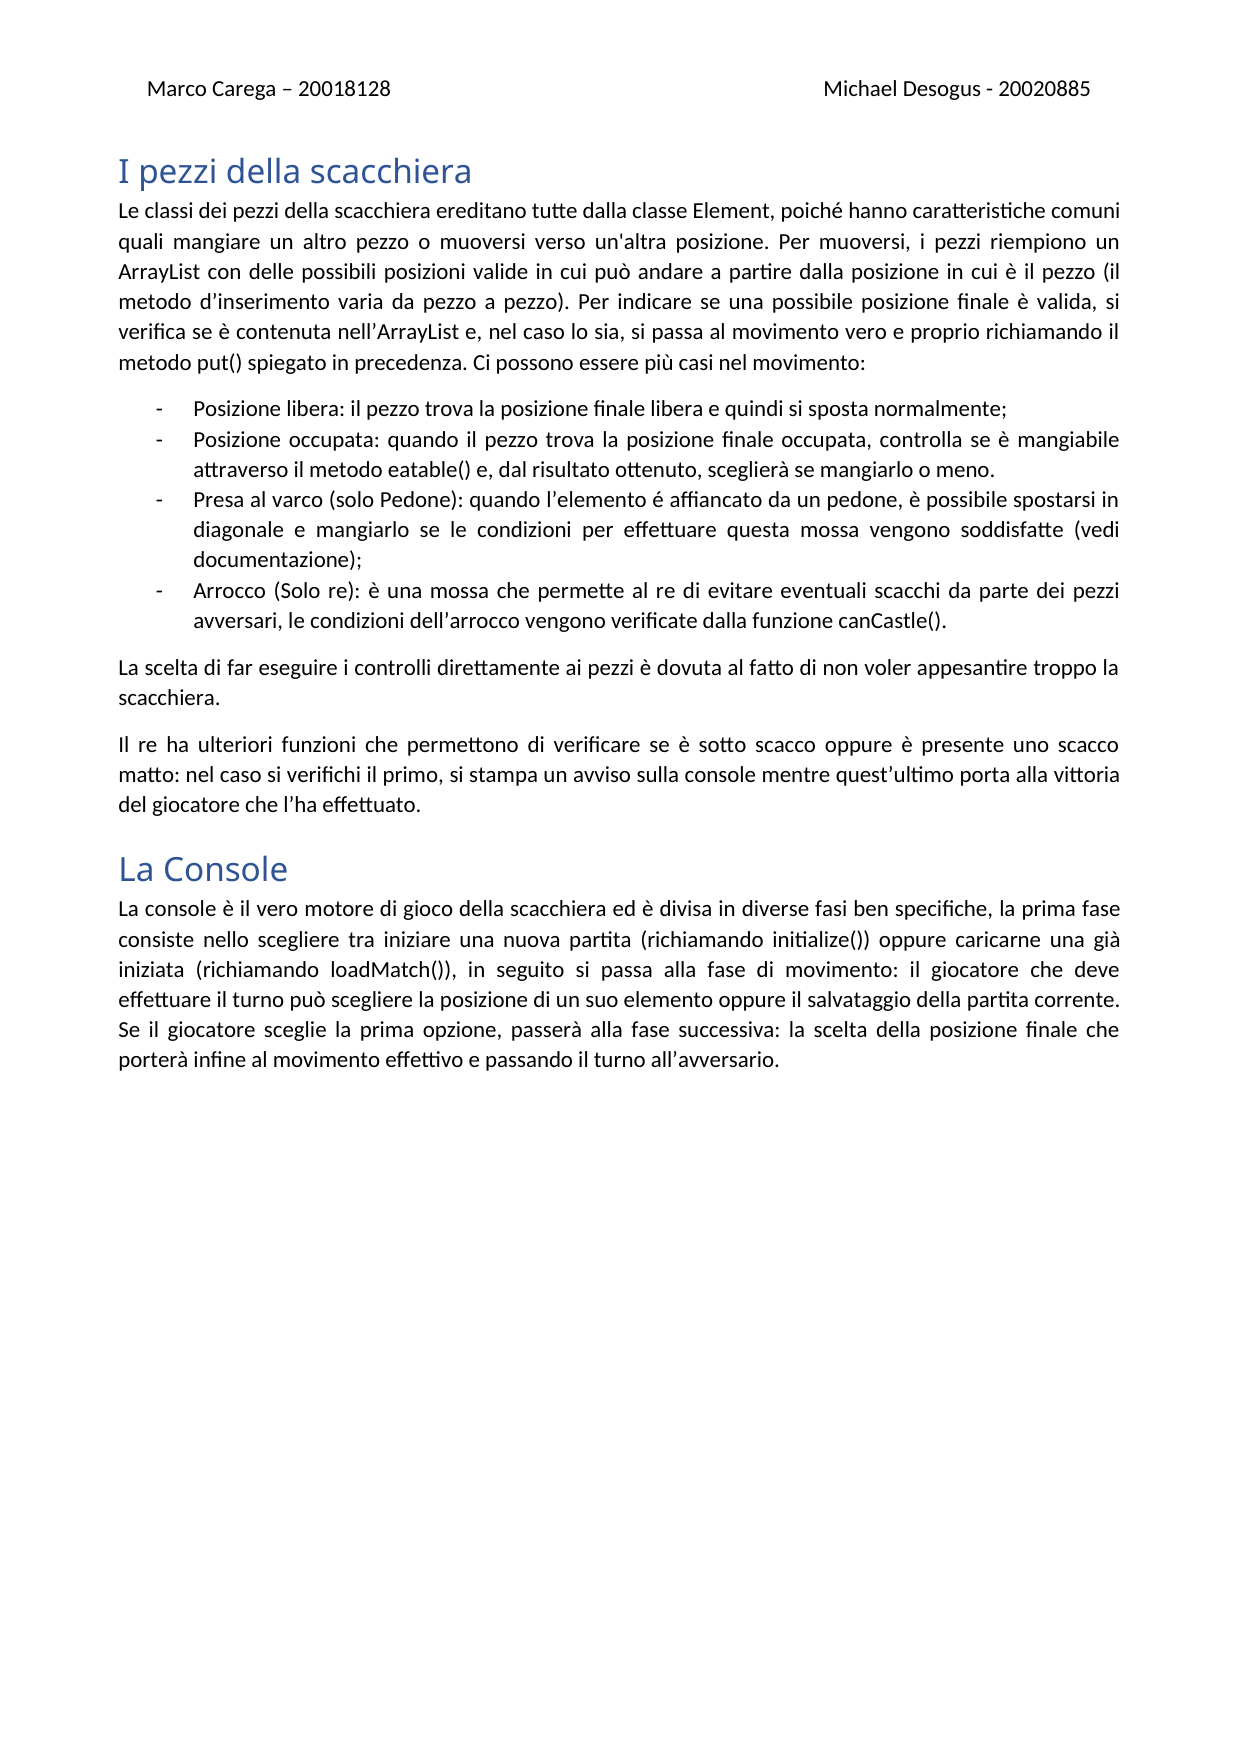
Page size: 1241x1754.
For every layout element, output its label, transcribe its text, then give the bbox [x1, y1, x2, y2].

text Il re ha ulteriori funzioni che permettono di verificare se è sotto scacco oppure è presente uno scacco matto: nel caso si verifichi il primo, si stampa un avviso sulla console mentre quest’ultimo porta alla vittoria del giocatore che l’ha effettuato. [118, 730, 1122, 818]
subtitle La Console [118, 846, 1122, 891]
subtitle I pezzi della scacchiera [118, 148, 1122, 193]
text Le classi dei pezzi della scacchiera ereditano tutte dalla classe Element, poiché hanno caratteristiche comuni quali mangiare un altro pezzo o muoversi verso un'altra posizione. Per muoversi, i pezzi riempiono un ArrayList con delle possibili posizioni valide in cui può andare a partire dalla posizione in cui è il pezzo (il metodo d’inserimento varia da pezzo a pezzo). Per indicare se una possibile posizione finale è valida, si verifica se è contenuta nell’ArrayList e, nel caso lo sia, si passa al movimento vero e proprio richiamando il metodo put() spiegato in precedenza. Ci possono essere più casi nel movimento: [118, 197, 1122, 376]
list Arrocco (Solo re): è una mossa che permette al re di evitare eventuali scacchi da parte dei pezzi avversari, le condizioni dell’arrocco vengono verificate dalla funzione canCastle(). [156, 576, 1122, 634]
list Posizione libera: il pezzo trova la posizione finale libera e quindi si sposta normalmente; [156, 394, 1122, 422]
text La console è il vero motore di gioco della scacchiera ed è divisa in diverse fasi ben specifiche, la prima fase consiste nello scegliere tra iniziare una nuova partita (richiamando initialize()) oppure caricarne una già iniziata (richiamando loadMatch()), in seguito si passa alla fase di movimento: il giocatore che deve effettuare il turno può scegliere la posizione di un suo elemento oppure il salvataggio della partita corrente. Se il giocatore sceglie la prima opzione, passerà alla fase successiva: la scelta della posizione finale che porterà infine al movimento effettivo e passando il turno all’avversario. [118, 894, 1122, 1073]
list Presa al varco (solo Pedone): quando l’elemento é affiancato da un pedone, è possibile spostarsi in diagonale e mangiarlo se le condizioni per effettuare questa mossa vengono soddisfatte (vedi documentazione); [156, 485, 1122, 573]
text La scelta di far eseguire i controlli direttamente ai pezzi è dovuta al fatto di non voler appesantire troppo la scacchiera. [118, 653, 1122, 711]
list Posizione occupata: quando il pezzo trova la posizione finale occupata, controlla se è mangiabile attraverso il metodo eatable() e, dal risultato ottenuto, sceglierà se mangiarlo o meno. [156, 425, 1122, 483]
